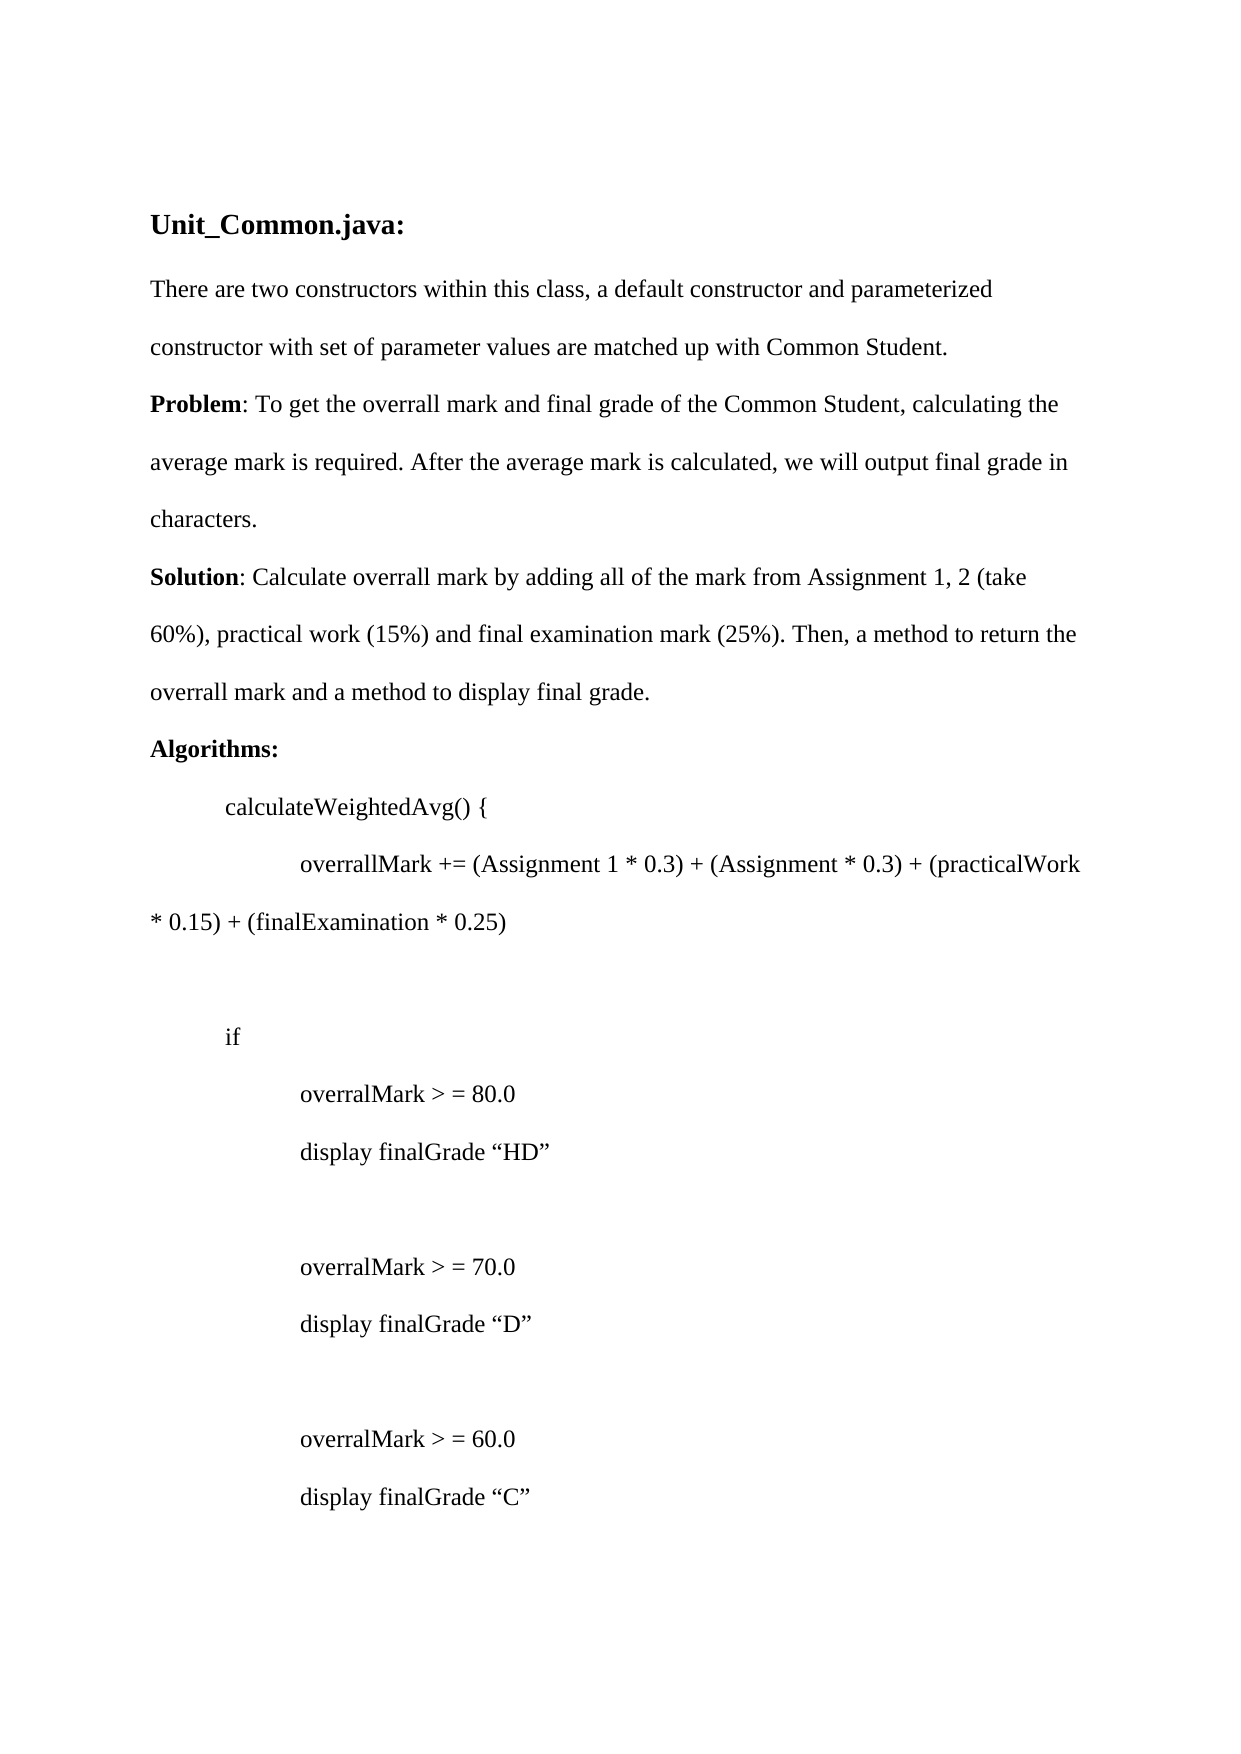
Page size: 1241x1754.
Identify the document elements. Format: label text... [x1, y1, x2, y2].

text Solution: Calculate overrall mark by adding all of the mark from Assignment 1, 2 (take 60%), practical work (15%) and final examination mark (25%). Then, a method to return the overrall mark and a method to display final grade. [150, 562, 1090, 706]
text Algorithms: [150, 734, 1090, 763]
text calculateWeightedAvg() { [150, 792, 1090, 821]
text display finalGrade “C” [150, 1482, 1090, 1511]
text Unit_Common.java: [150, 207, 1090, 241]
text Problem: To get the overrall mark and final grade of the Common Student, calculating the average mark is required. After the average mark is calculated, we will output final grade in characters. [150, 389, 1090, 533]
text overralMark > = 70.0 [150, 1252, 1090, 1281]
text overralMark > = 60.0 [150, 1424, 1090, 1453]
text overrallMark += (Assignment 1 * 0.3) + (Assignment * 0.3) + (practicalWork * 0.15) + (finalExamination * 0.25) [150, 849, 1090, 936]
text display finalGrade “D” [150, 1309, 1090, 1338]
text display finalGrade “HD” [150, 1137, 1090, 1166]
text overralMark > = 80.0 [150, 1079, 1090, 1108]
text if [150, 1022, 1090, 1051]
text There are two constructors within this class, a default constructor and parameterized constructor with set of parameter values are matched up with Common Student. [150, 274, 1090, 361]
